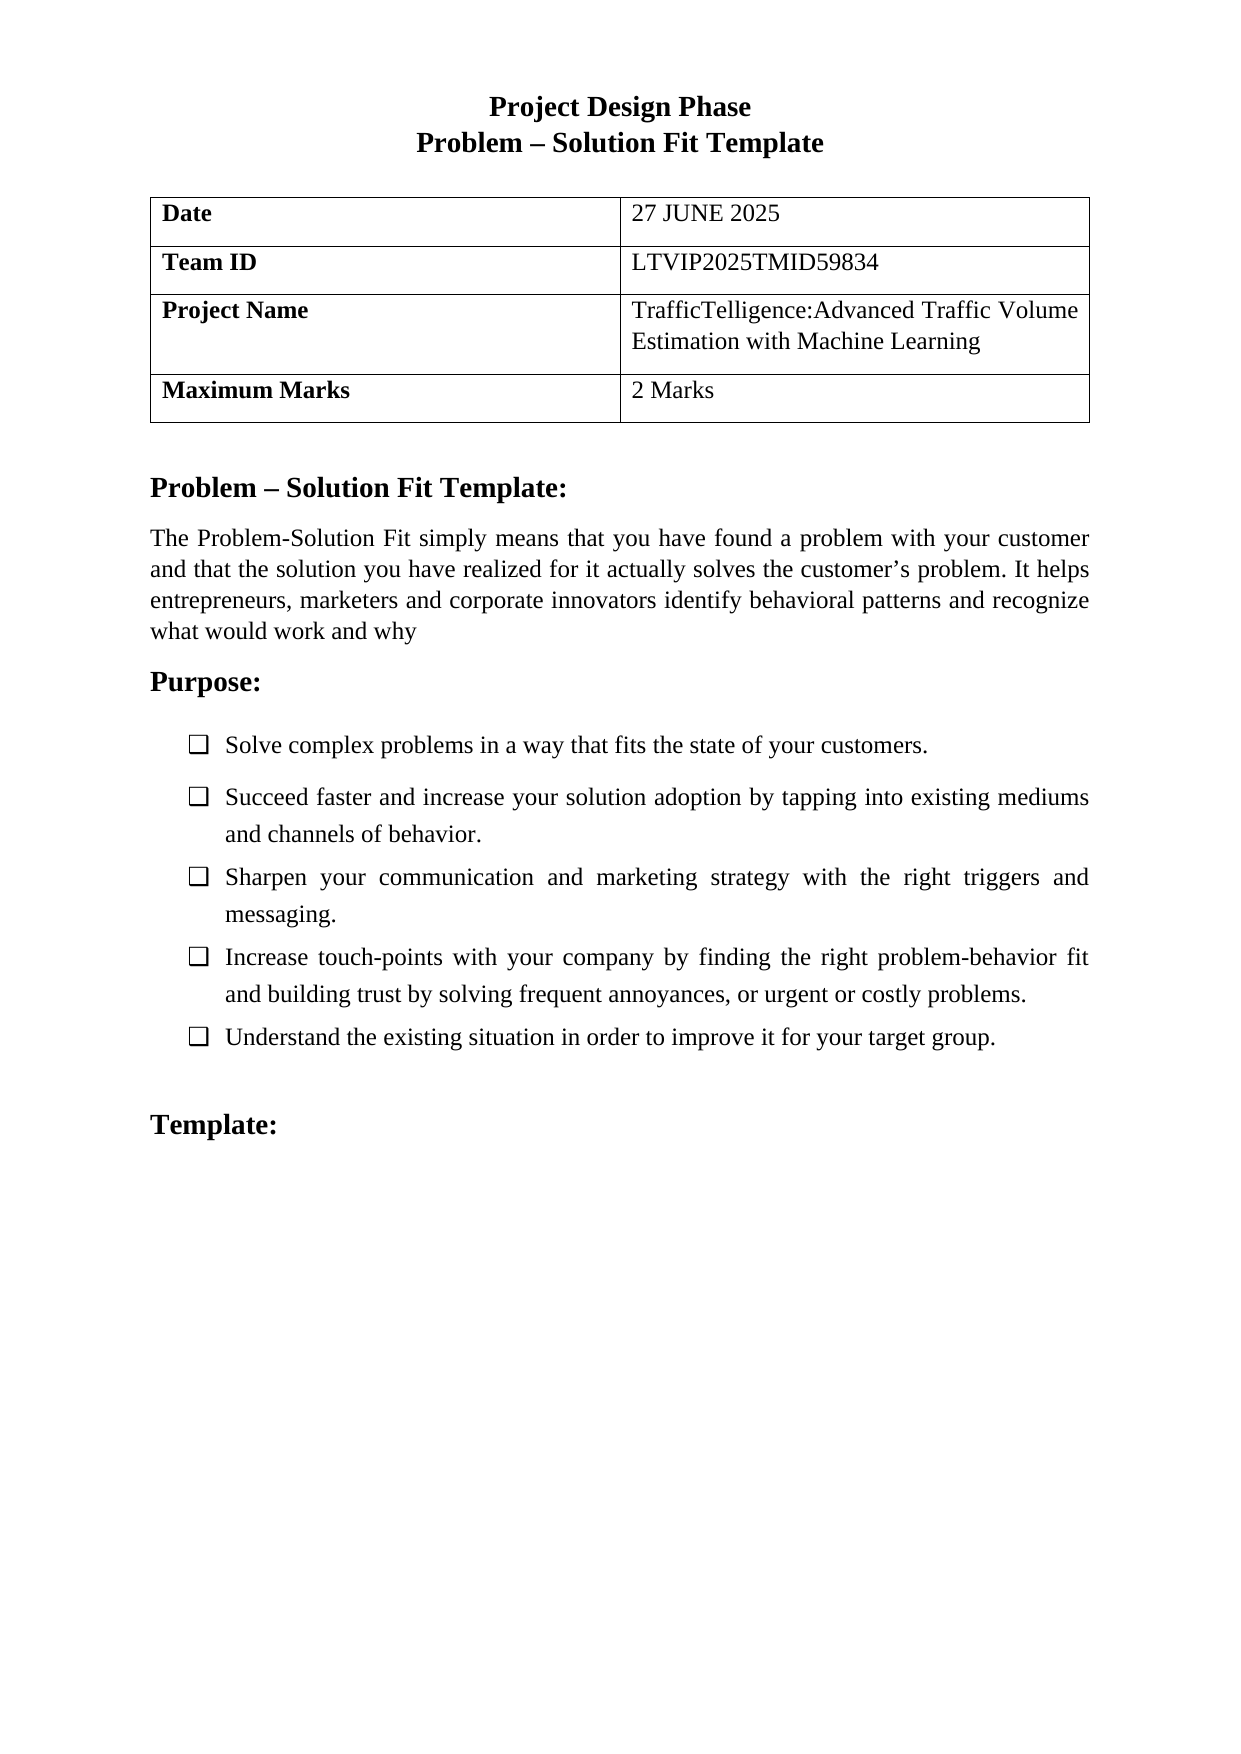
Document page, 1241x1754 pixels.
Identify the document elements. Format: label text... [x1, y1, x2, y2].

table_cell LTVIP2025TMID59834 [621, 247, 1089, 294]
table_cell TrafficTelligence:Advanced Traffic Volume Estimation with Machine Learning [621, 295, 1089, 374]
table_cell Project Name [151, 295, 620, 374]
table_cell Maximum Marks [151, 375, 620, 422]
list Increase touch-points with your company by finding the right problem-behavior fit and building trust by solving frequent annoyances, or urgent or costly problems. [187, 928, 1090, 1008]
text Template: [150, 1107, 1090, 1140]
text Purpose: [150, 664, 1090, 697]
text Problem – Solution Fit Template: [150, 470, 1090, 504]
table_cell Team ID [151, 247, 620, 294]
list Sharpen your communication and marketing strategy with the right triggers and messaging. [187, 848, 1090, 928]
text The Problem-Solution Fit simply means that you have found a problem with your customer and that the solution you have realized for it actually solves the customer’s problem. It helps entrepreneurs, marketers and corporate innovators identify behavioral patterns and recognize what would work and why [150, 523, 1090, 645]
text Problem – Solution Fit Template [150, 125, 1090, 158]
text Project Design Phase [150, 89, 1090, 122]
list Understand the existing situation in order to improve it for your target group. [187, 1008, 1090, 1059]
list Solve complex problems in a way that fits the state of your customers. [187, 717, 1090, 768]
table_cell 2 Marks [621, 375, 1089, 422]
table_header Date [151, 198, 620, 246]
table_header 27 JUNE 2025 [621, 198, 1089, 246]
list Succeed faster and increase your solution adoption by tapping into existing mediums and channels of behavior. [187, 768, 1090, 848]
